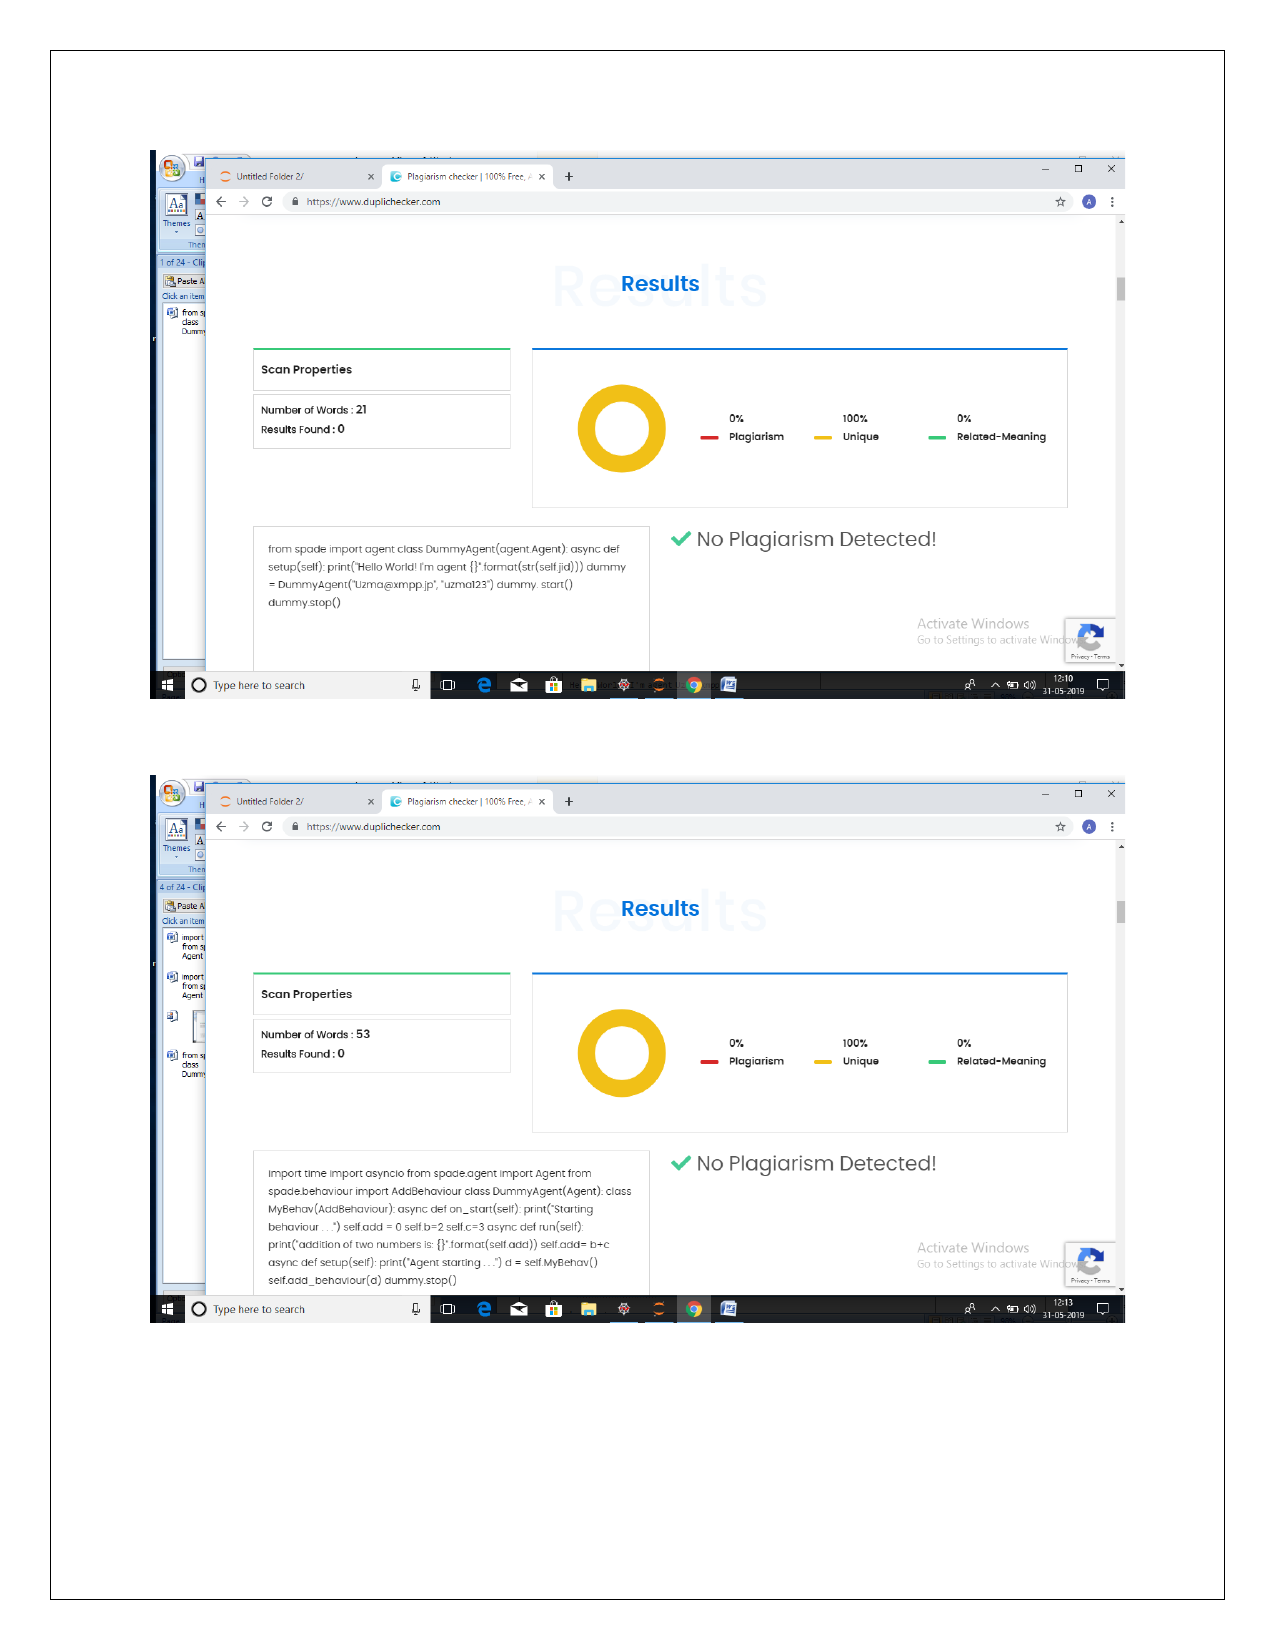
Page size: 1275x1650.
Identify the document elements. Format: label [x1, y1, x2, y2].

picture [150, 150, 1125, 699]
picture [150, 775, 1125, 1323]
